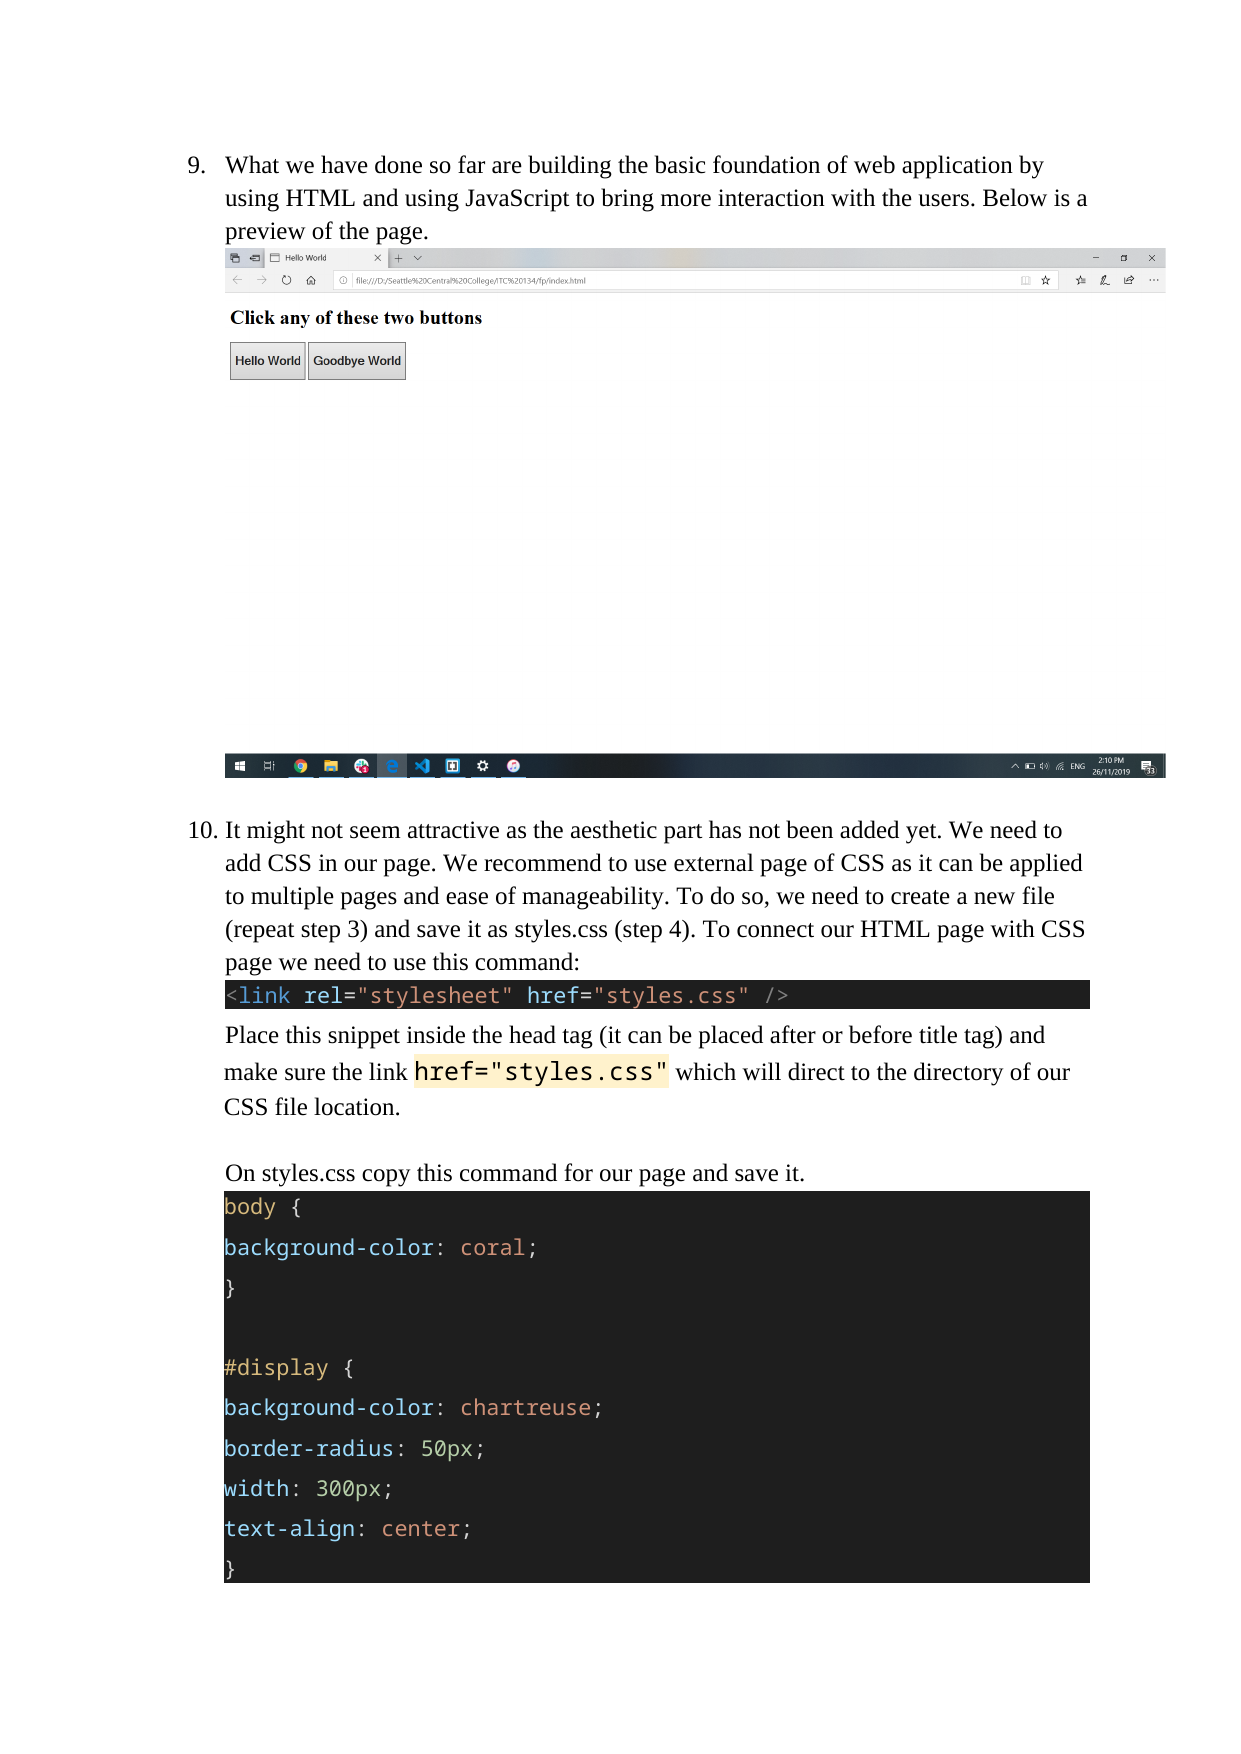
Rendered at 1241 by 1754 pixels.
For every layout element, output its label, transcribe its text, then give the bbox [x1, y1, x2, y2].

text Place this snippet inside the head tag (it can be placed after or before title tag) and make sure the link href="styles.css" which will direct to the directory of our CSS file location. [224, 1020, 1090, 1121]
text background-color: chartreuse; [224, 1392, 1090, 1422]
text #display { [224, 1352, 1090, 1382]
text <link rel="stylesheet" href="styles.css" /> [225, 980, 1090, 1009]
list It might not seem attractive as the aesthetic part has not been added yet. We need to add CSS in our page. We recommend to use external page of CSS as it can be applied to multiple pages and ease of manageability. To do so, we need to create a new file (repeat step 3) and save it as styles.css (step 4). To connect our HTML page with CSS page we need to use this command: [187, 815, 1090, 976]
text text-align: center; [224, 1513, 1090, 1543]
text } [224, 1272, 1090, 1301]
text body { [224, 1191, 1090, 1221]
text } [224, 1553, 1090, 1583]
text width: 300px; [224, 1473, 1090, 1502]
text On styles.css copy this command for our page and save it. [150, 1158, 1090, 1187]
text border-radius: 50px; [224, 1432, 1090, 1462]
picture [225, 248, 1166, 778]
text background-color: coral; [224, 1231, 1090, 1261]
